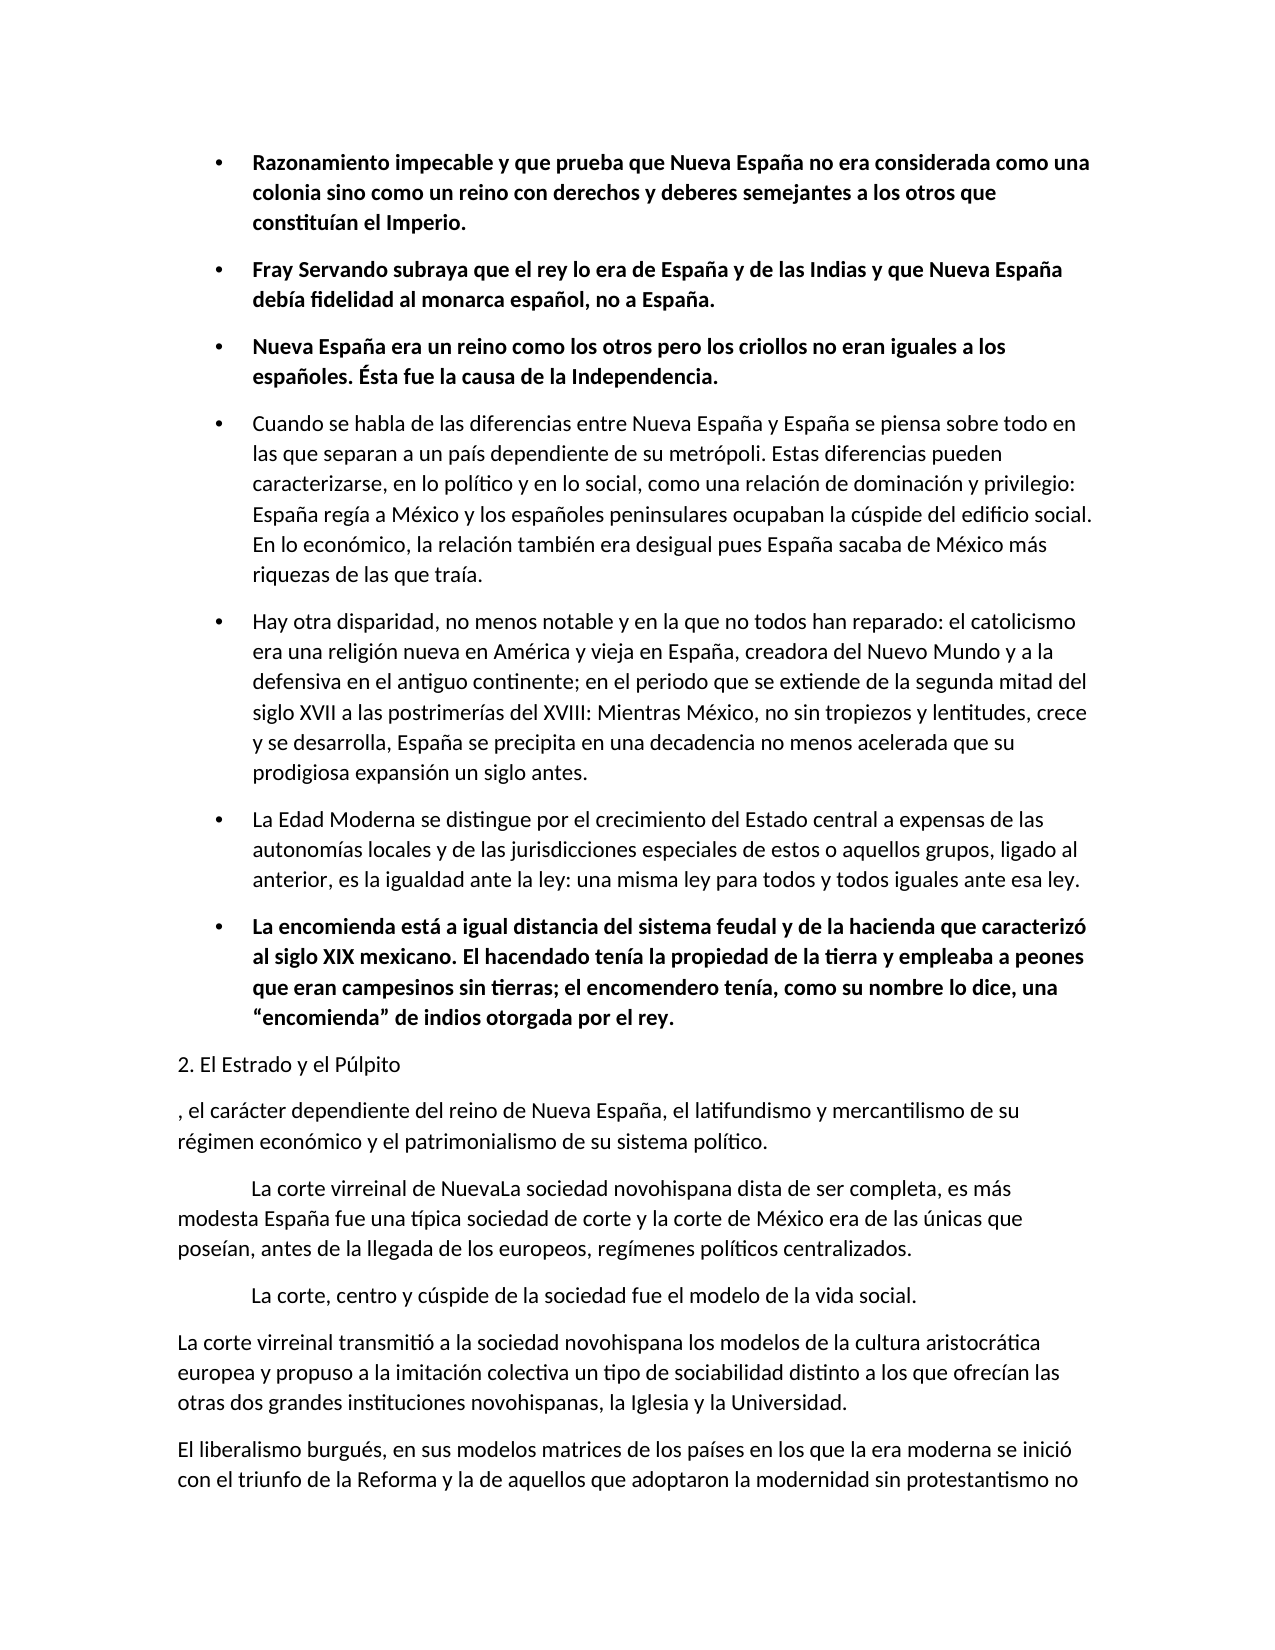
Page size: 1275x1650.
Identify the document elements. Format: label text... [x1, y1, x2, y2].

list Hay otra disparidad, no menos notable y en la que no todos han reparado: el catolicismo era una religión nueva en América y vieja en España, creadora del Nuevo Mundo y a la defensiva en el antiguo continente; en el periodo que se extiende de la segunda mitad del siglo XVII a las postrimerías del XVIII: Mientras México, no sin tropiezos y lentitudes, crece y se desarrolla, España se precipita en una decadencia no menos acelerada que su prodigiosa expansión un siglo antes. [215, 607, 1098, 786]
text La corte virreinal transmitió a la sociedad novohispana los modelos de la cultura aristocrática europea y propuso a la imitación colectiva un tipo de sociabilidad distinto a los que ofrecían las otras dos grandes instituciones novohispanas, la Iglesia y la Universidad. [177, 1328, 1098, 1416]
text 2. El Estrado y el Púlpito [177, 1050, 1098, 1078]
list Fray Servando subraya que el rey lo era de España y de las Indias y que Nueva España debía fidelidad al monarca español, no a España. [215, 255, 1098, 313]
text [177, 1435, 1098, 1493]
list Nueva España era un reino como los otros pero los criollos no eran iguales a los españoles. Ésta fue la causa de la Independencia. [215, 332, 1098, 390]
list La encomienda está a igual distancia del sistema feudal y de la hacienda que caracterizó al siglo XIX mexicano. El hacendado tenía la propiedad de la tierra y empleaba a peones que eran campesinos sin tierras; el encomendero tenía, como su nombre lo dice, una “encomienda” de indios otorgada por el rey. [215, 912, 1098, 1031]
text , el carácter dependiente del reino de Nueva España, el latifundismo y mercantilismo de su régimen económico y el patrimonialismo de su sistema político. [177, 1097, 1098, 1155]
list Razonamiento impecable y que prueba que Nueva España no era considerada como una colonia sino como un reino con derechos y deberes semejantes a los otros que constituían el Imperio. [215, 148, 1098, 236]
list Cuando se habla de las diferencias entre Nueva España y España se piensa sobre todo en las que separan a un país dependiente de su metrópoli. Estas diferencias pueden caracterizarse, en lo político y en lo social, como una relación de dominación y privilegio: España regía a México y los españoles peninsulares ocupaban la cúspide del edificio social. En lo económico, la relación también era desigual pues España sacaba de México más riquezas de las que traía. [215, 409, 1098, 588]
text La corte virreinal de NuevaLa sociedad novohispana dista de ser completa, es más modesta España fue una típica sociedad de corte y la corte de México era de las únicas que poseían, antes de la llegada de los europeos, regímenes políticos centralizados. [177, 1174, 1098, 1262]
list La Edad Moderna se distingue por el crecimiento del Estado central a expensas de las autonomías locales y de las jurisdicciones especiales de estos o aquellos grupos, ligado al anterior, es la igualdad ante la ley: una misma ley para todos y todos iguales ante esa ley. [215, 805, 1098, 893]
text La corte, centro y cúspide de la sociedad fue el modelo de la vida social. [177, 1281, 1098, 1309]
